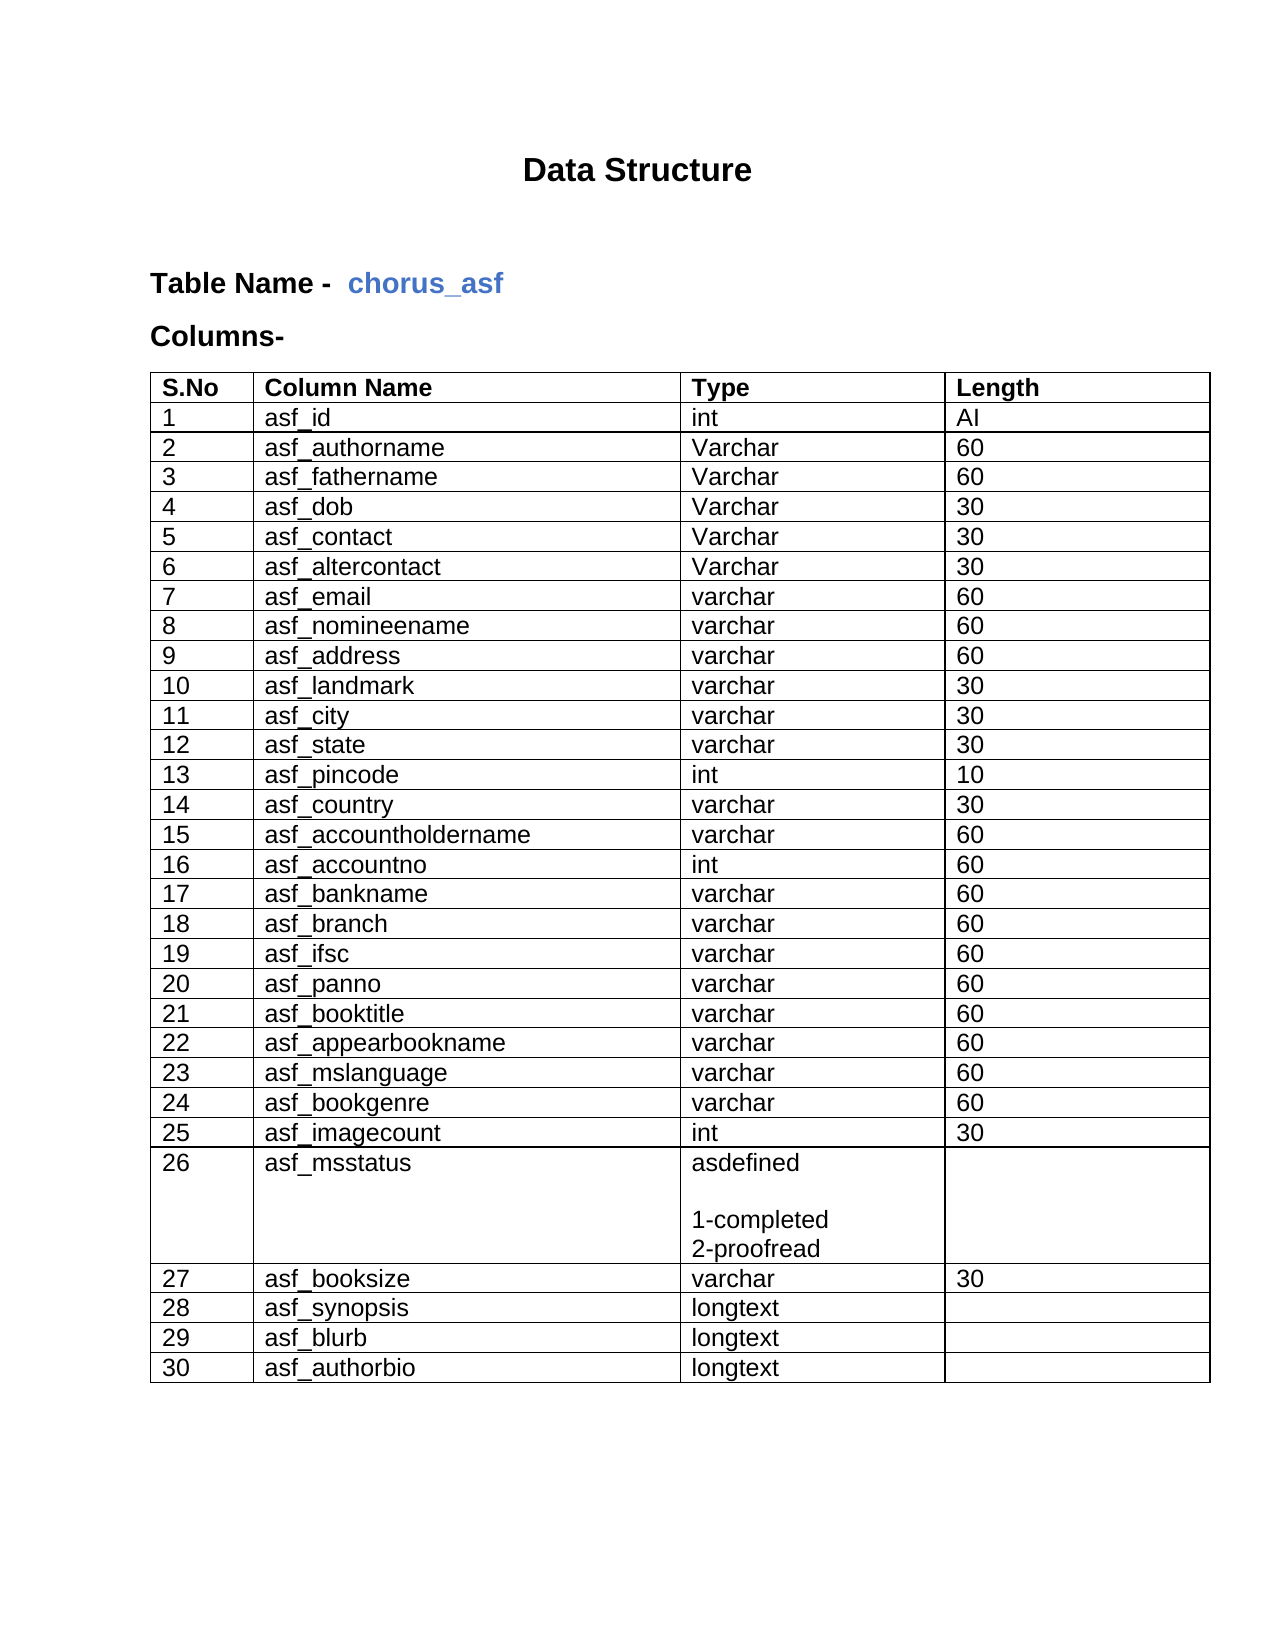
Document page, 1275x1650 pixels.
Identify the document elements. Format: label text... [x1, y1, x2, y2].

table_cell 30 [151, 1353, 253, 1382]
table_cell varchar [681, 969, 944, 997]
text Table Name - chorus_asf [150, 266, 1125, 300]
table_cell 15 [151, 820, 253, 848]
table_cell 11 [151, 701, 253, 729]
table_header Type [681, 373, 944, 402]
table_cell 17 [151, 879, 253, 908]
table_cell asdefined 1-completed 2-proofread [681, 1148, 944, 1262]
table_cell varchar [681, 820, 944, 848]
table_cell Varchar [681, 522, 944, 551]
table_cell 60 [946, 969, 1209, 997]
table_cell asf_id [254, 403, 680, 431]
table_cell 60 [946, 1088, 1209, 1117]
table_cell longtext [681, 1293, 944, 1322]
table_cell Varchar [681, 433, 944, 461]
table_cell longtext [681, 1323, 944, 1352]
table_header S.No [151, 373, 253, 402]
table_cell 18 [151, 909, 253, 938]
table_cell 3 [151, 462, 253, 491]
table_cell 29 [151, 1323, 253, 1352]
table_cell 60 [946, 1028, 1209, 1057]
table_cell asf_pincode [254, 760, 680, 789]
table_cell asf_ifsc [254, 939, 680, 968]
table_cell varchar [681, 641, 944, 670]
table_cell varchar [681, 730, 944, 759]
table_cell asf_nomineename [254, 611, 680, 640]
table_cell 5 [151, 522, 253, 551]
table_cell 60 [946, 999, 1209, 1027]
table_cell asf_contact [254, 522, 680, 551]
table_cell asf_accountholdername [254, 820, 680, 848]
table_cell int [681, 760, 944, 789]
table_cell varchar [681, 611, 944, 640]
table_cell 1 [151, 403, 253, 431]
table_cell asf_landmark [254, 671, 680, 699]
table_cell 13 [151, 760, 253, 789]
table_cell 4 [151, 492, 253, 521]
table_cell asf_state [254, 730, 680, 759]
table_cell [946, 1293, 1209, 1322]
table_cell 60 [946, 433, 1209, 461]
table_cell 30 [946, 730, 1209, 759]
table_cell 23 [151, 1058, 253, 1087]
table_cell asf_synopsis [254, 1293, 680, 1322]
table_cell 27 [151, 1264, 253, 1292]
table_cell varchar [681, 1058, 944, 1087]
table_cell 24 [151, 1088, 253, 1117]
table_cell asf_city [254, 701, 680, 729]
table_cell varchar [681, 1028, 944, 1057]
table_cell varchar [681, 701, 944, 729]
table_cell asf_bookgenre [254, 1088, 680, 1117]
table_cell 20 [151, 969, 253, 997]
table_cell varchar [681, 939, 944, 968]
table_cell 22 [151, 1028, 253, 1057]
table_cell 30 [946, 552, 1209, 580]
table_cell 30 [946, 492, 1209, 521]
table_cell asf_appearbookname [254, 1028, 680, 1057]
table_cell varchar [681, 909, 944, 938]
table_cell 60 [946, 850, 1209, 878]
table_cell int [681, 1118, 944, 1146]
table_cell Varchar [681, 462, 944, 491]
table_cell asf_country [254, 790, 680, 819]
table_cell asf_accountno [254, 850, 680, 878]
table_cell [946, 1148, 1209, 1262]
table_cell asf_email [254, 581, 680, 610]
table_cell asf_address [254, 641, 680, 670]
table_cell [946, 1323, 1209, 1352]
table_cell 30 [946, 671, 1209, 699]
table_cell 30 [946, 1264, 1209, 1292]
table_cell longtext [681, 1353, 944, 1382]
table_cell asf_fathername [254, 462, 680, 491]
table_cell asf_dob [254, 492, 680, 521]
table_cell asf_booktitle [254, 999, 680, 1027]
table_cell varchar [681, 1264, 944, 1292]
table_cell 60 [946, 939, 1209, 968]
table_cell varchar [681, 1088, 944, 1117]
table_cell Varchar [681, 492, 944, 521]
table_cell 60 [946, 611, 1209, 640]
table_cell varchar [681, 999, 944, 1027]
table_cell int [681, 850, 944, 878]
table_cell asf_imagecount [254, 1118, 680, 1146]
table_cell 30 [946, 522, 1209, 551]
table_cell varchar [681, 879, 944, 908]
table_cell 60 [946, 820, 1209, 848]
table_header Length [946, 373, 1209, 402]
table_cell 6 [151, 552, 253, 580]
table_cell 7 [151, 581, 253, 610]
table_cell 30 [946, 790, 1209, 819]
table_cell 21 [151, 999, 253, 1027]
table_cell varchar [681, 671, 944, 699]
table_cell asf_authorbio [254, 1353, 680, 1382]
table_cell 12 [151, 730, 253, 759]
table_cell asf_authorname [254, 433, 680, 461]
table_cell AI [946, 403, 1209, 431]
table_cell 8 [151, 611, 253, 640]
table_cell 26 [151, 1148, 253, 1262]
table_cell varchar [681, 581, 944, 610]
table_cell asf_panno [254, 969, 680, 997]
table_cell 60 [946, 909, 1209, 938]
table_cell asf_branch [254, 909, 680, 938]
table_cell 16 [151, 850, 253, 878]
table_cell int [681, 403, 944, 431]
table_cell 10 [946, 760, 1209, 789]
table_cell 14 [151, 790, 253, 819]
table_cell asf_bankname [254, 879, 680, 908]
table_cell 10 [151, 671, 253, 699]
table_header Column Name [254, 373, 680, 402]
table_cell asf_msstatus [254, 1148, 680, 1262]
table_cell 9 [151, 641, 253, 670]
table_cell 30 [946, 1118, 1209, 1146]
table_cell asf_mslanguage [254, 1058, 680, 1087]
table_cell [946, 1353, 1209, 1382]
table_cell Varchar [681, 552, 944, 580]
table_cell varchar [681, 790, 944, 819]
table_cell asf_blurb [254, 1323, 680, 1352]
table_cell 60 [946, 581, 1209, 610]
table_cell asf_booksize [254, 1264, 680, 1292]
table_cell 30 [946, 701, 1209, 729]
table_cell 60 [946, 1058, 1209, 1087]
text Columns- [150, 319, 1125, 353]
table_cell 2 [151, 433, 253, 461]
text Data Structure [150, 150, 1125, 188]
table_cell 60 [946, 879, 1209, 908]
table_cell 28 [151, 1293, 253, 1322]
table_cell 25 [151, 1118, 253, 1146]
table_cell asf_altercontact [254, 552, 680, 580]
table_cell 19 [151, 939, 253, 968]
table_cell 60 [946, 641, 1209, 670]
table_cell 60 [946, 462, 1209, 491]
